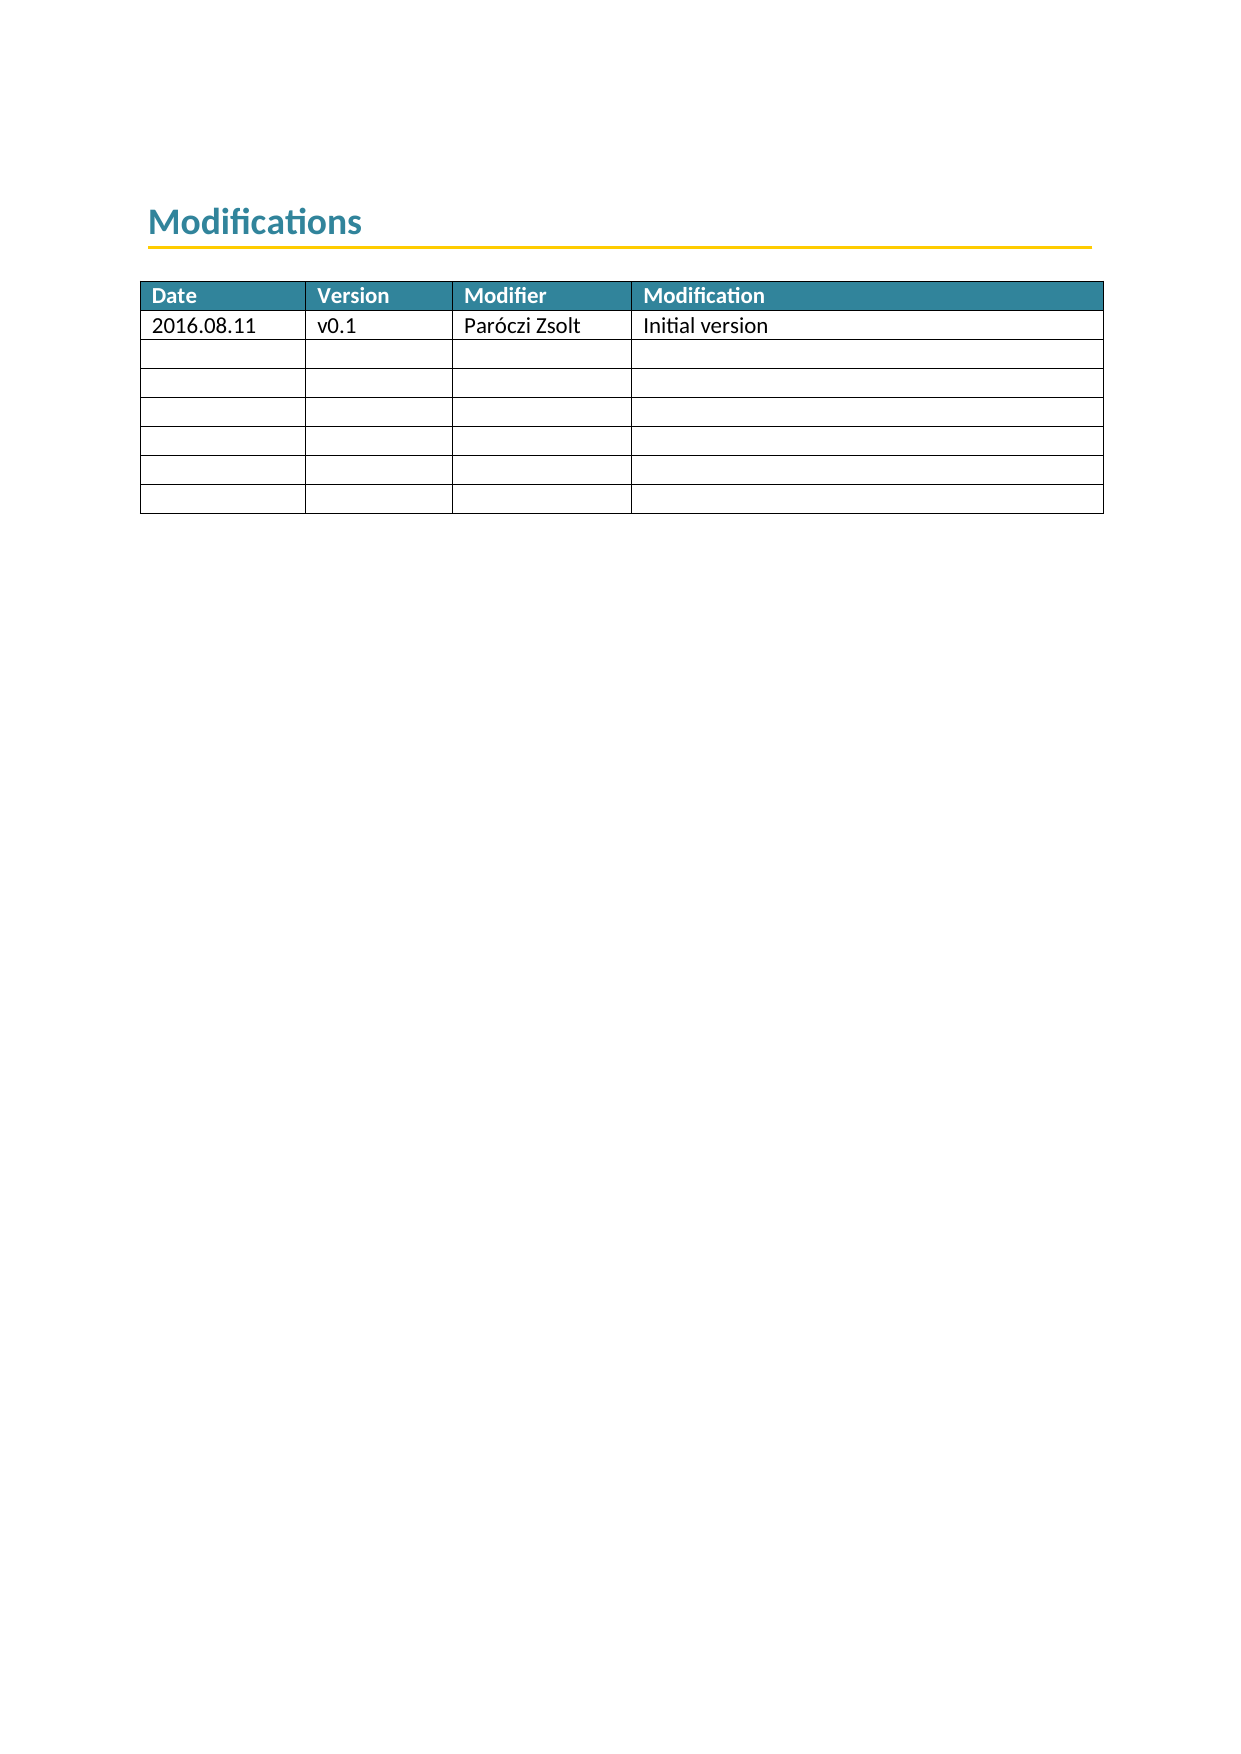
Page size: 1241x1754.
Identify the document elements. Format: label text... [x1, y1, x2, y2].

table_cell [141, 340, 305, 368]
table_cell [141, 456, 305, 484]
table_cell [306, 340, 452, 368]
table_cell [453, 398, 631, 426]
table_cell [306, 485, 452, 513]
table_header Version [306, 282, 452, 310]
table_cell Paróczi Zsolt [453, 311, 631, 339]
table_cell [141, 485, 305, 513]
table_cell [632, 456, 1103, 484]
table_cell Initial version [632, 311, 1103, 339]
table_cell [306, 398, 452, 426]
table_cell [632, 369, 1103, 397]
table_header Modification [632, 282, 1103, 310]
table_cell 2016.08.11 [141, 311, 305, 339]
table_cell [141, 398, 305, 426]
table_cell v0.1 [306, 311, 452, 339]
table_cell [453, 456, 631, 484]
table_cell [453, 485, 631, 513]
subtitle Modifications [148, 198, 1092, 246]
table_cell [306, 456, 452, 484]
table_cell [632, 427, 1103, 455]
table_cell [453, 369, 631, 397]
table_cell [306, 369, 452, 397]
table_cell [632, 485, 1103, 513]
table_cell [632, 340, 1103, 368]
table_cell [453, 340, 631, 368]
table_cell [141, 427, 305, 455]
table_header Modifier [453, 282, 631, 310]
table_cell [453, 427, 631, 455]
table_cell [141, 369, 305, 397]
table_cell [306, 427, 452, 455]
table_header Date [141, 282, 305, 310]
table_cell [632, 398, 1103, 426]
